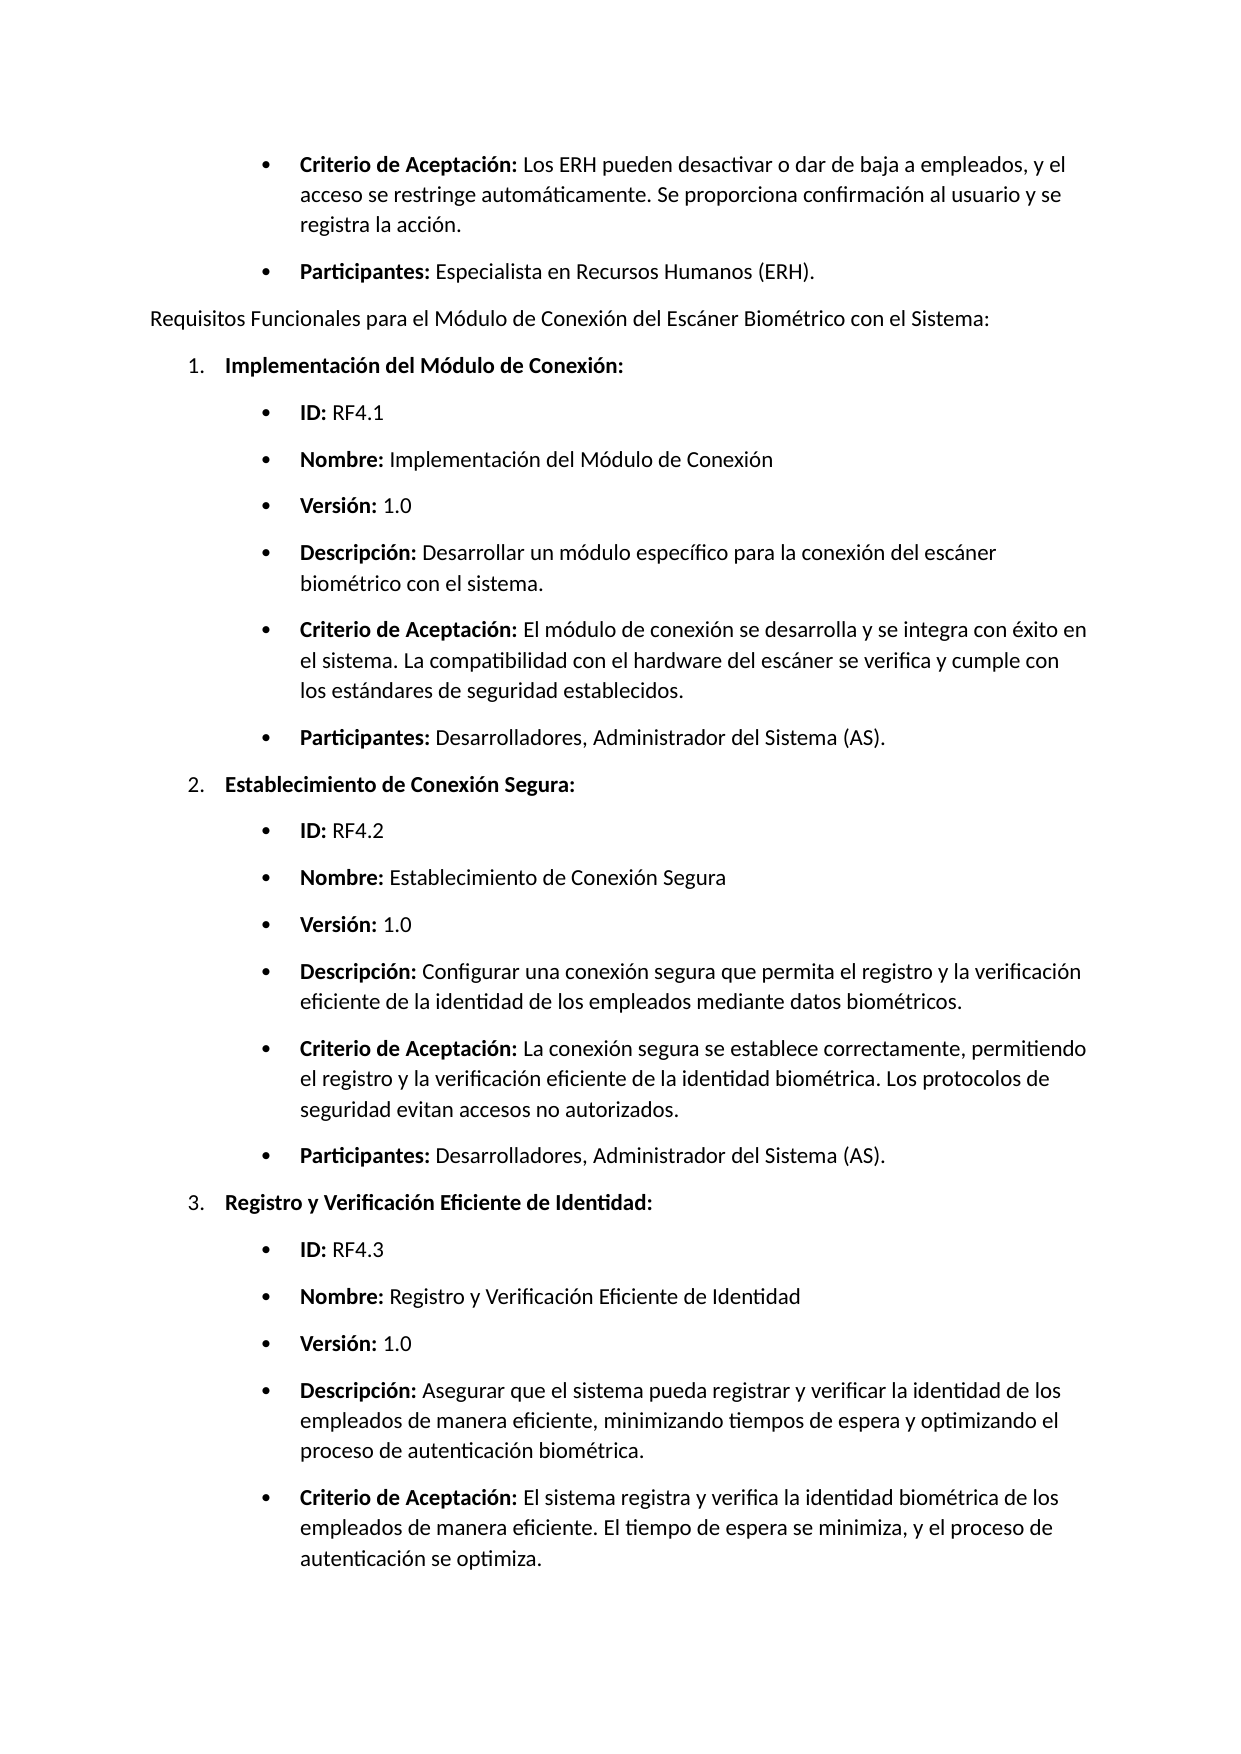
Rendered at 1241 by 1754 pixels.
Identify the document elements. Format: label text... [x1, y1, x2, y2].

list Versión: 1.0 [262, 910, 1090, 938]
list Nombre: Registro y Verificación Eficiente de Identidad [262, 1282, 1090, 1310]
list Implementación del Módulo de Conexión: [187, 351, 1090, 379]
list ID: RF4.1 [262, 398, 1090, 426]
list Versión: 1.0 [262, 1329, 1090, 1357]
list Descripción: Asegurar que el sistema pueda registrar y verificar la identidad de los empleados de manera eficiente, minimizando tiempos de espera y optimizando el proceso de autenticación biométrica. [262, 1376, 1090, 1464]
list Nombre: Implementación del Módulo de Conexión [262, 445, 1090, 473]
list Participantes: Desarrolladores, Administrador del Sistema (AS). [262, 1142, 1090, 1170]
list Versión: 1.0 [262, 492, 1090, 520]
list ID: RF4.3 [262, 1235, 1090, 1263]
list ID: RF4.2 [262, 817, 1090, 845]
list Nombre: Establecimiento de Conexión Segura [262, 863, 1090, 892]
list Registro y Verificación Eficiente de Identidad: [187, 1188, 1090, 1217]
list Participantes: Especialista en Recursos Humanos (ERH). [262, 257, 1090, 285]
list Participantes: Desarrolladores, Administrador del Sistema (AS). [262, 723, 1090, 751]
list Establecimiento de Conexión Segura: [187, 770, 1090, 798]
text Requisitos Funcionales para el Módulo de Conexión del Escáner Biométrico con el Sistema: [150, 304, 1090, 332]
list Criterio de Aceptación: La conexión segura se establece correctamente, permitiendo el registro y la verificación eficiente de la identidad biométrica. Los protocolos de seguridad evitan accesos no autorizados. [262, 1034, 1090, 1123]
list Descripción: Desarrollar un módulo específico para la conexión del escáner biométrico con el sistema. [262, 538, 1090, 597]
list Criterio de Aceptación: Los ERH pueden desactivar o dar de baja a empleados, y el acceso se restringe automáticamente. Se proporciona confirmación al usuario y se registra la acción. [262, 150, 1090, 238]
list Descripción: Configurar una conexión segura que permita el registro y la verificación eficiente de la identidad de los empleados mediante datos biométricos. [262, 957, 1090, 1016]
list Criterio de Aceptación: El sistema registra y verifica la identidad biométrica de los empleados de manera eficiente. El tiempo de espera se minimiza, y el proceso de autenticación se optimiza. [262, 1483, 1090, 1572]
list Criterio de Aceptación: El módulo de conexión se desarrolla y se integra con éxito en el sistema. La compatibilidad con el hardware del escáner se verifica y cumple con los estándares de seguridad establecidos. [262, 616, 1090, 704]
